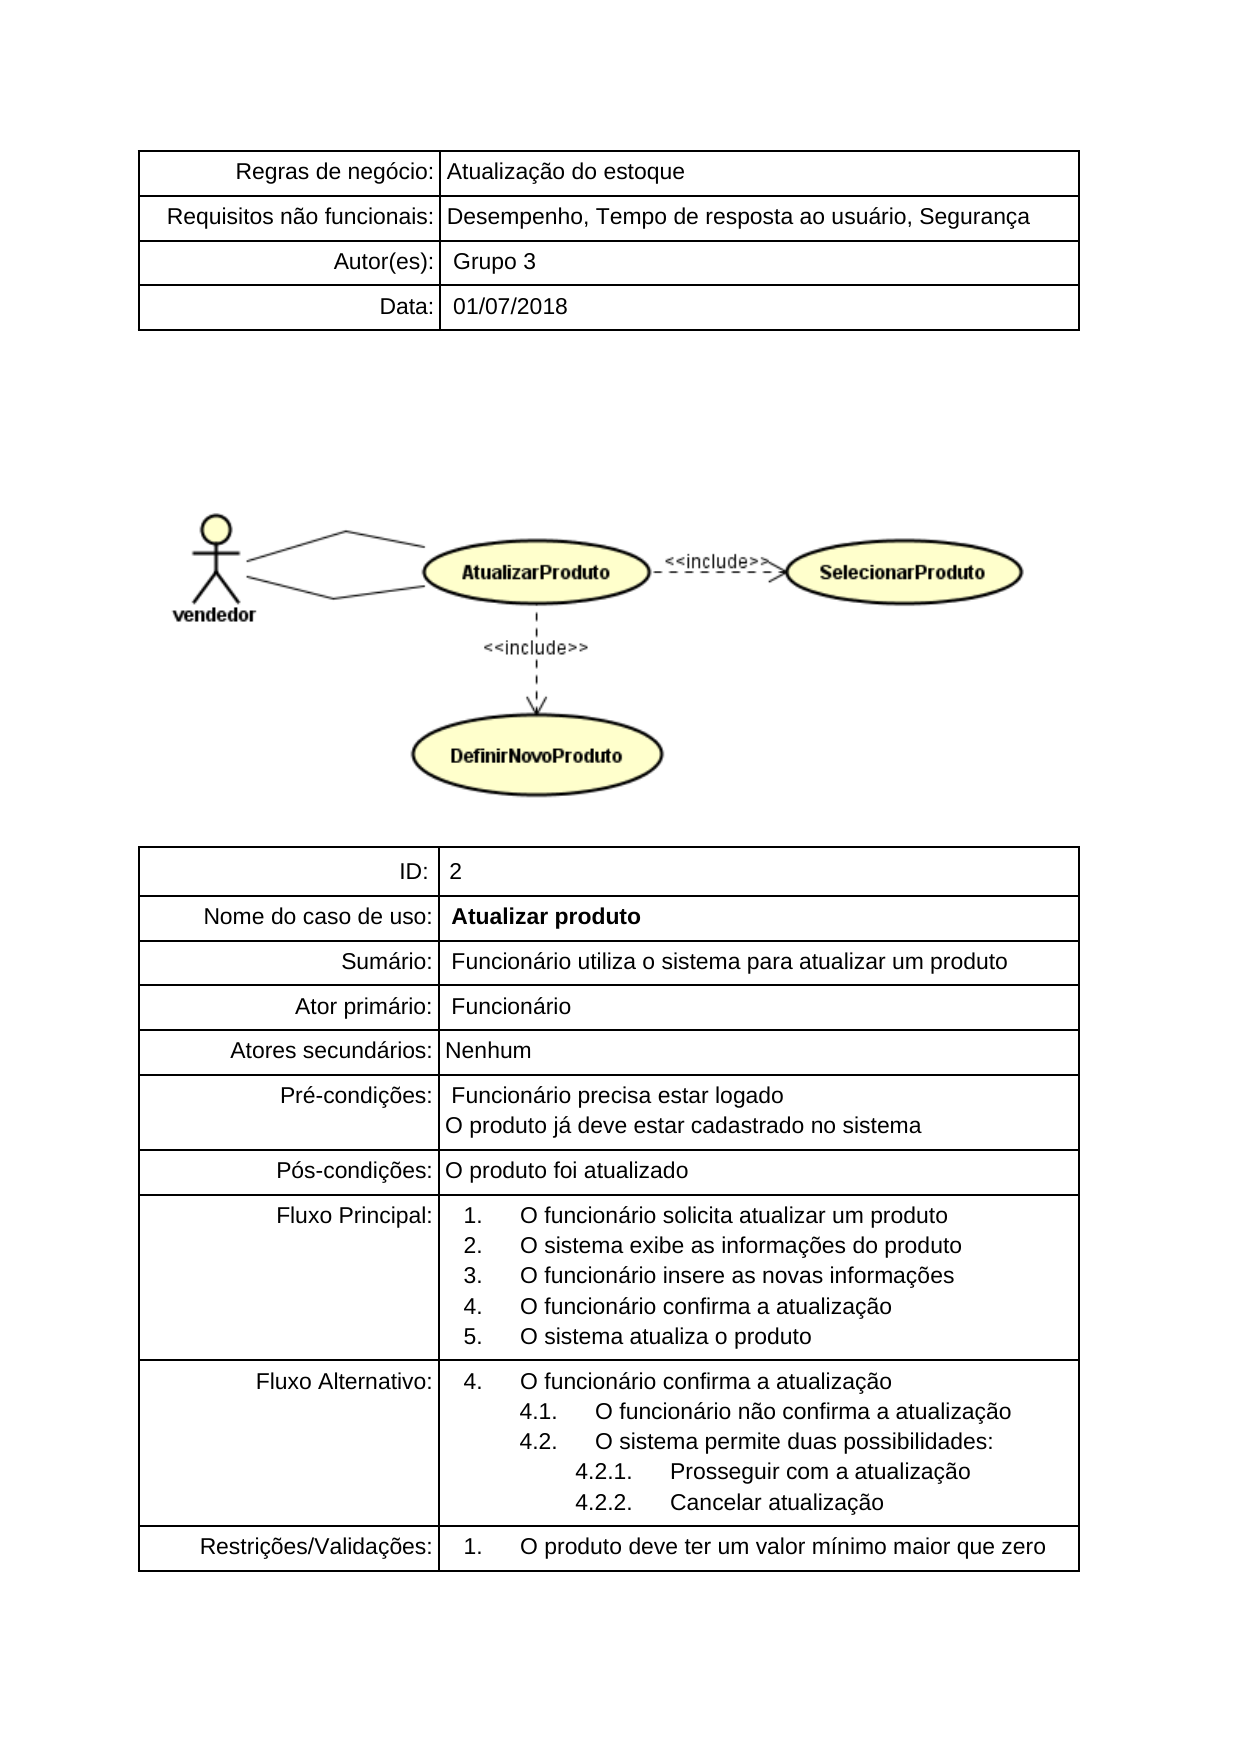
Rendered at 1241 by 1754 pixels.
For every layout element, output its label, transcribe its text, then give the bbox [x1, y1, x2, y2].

table_cell Atores secundários: [140, 1031, 438, 1074]
table_header 2 [440, 848, 1078, 895]
table_cell O funcionário confirma a atualização O funcionário não confirma a atualização O sistema permite duas possibilidades: Prosseguir com a atualização Cancelar atualização [440, 1361, 1078, 1525]
table_cell O produto deve ter um valor mínimo maior que zero [440, 1527, 1078, 1570]
table_cell Funcionário precisa estar logado O produto já deve estar cadastrado no sistema [440, 1076, 1078, 1149]
table_cell Requisitos não funcionais: [140, 197, 439, 239]
table_cell Autor(es): [140, 242, 439, 284]
table_cell Pós-condições: [140, 1151, 438, 1194]
table_cell 01/07/2018 [441, 286, 1078, 329]
table_cell Fluxo Principal: [140, 1196, 438, 1359]
table_cell Regras de negócio: [140, 152, 439, 195]
table_cell Grupo 3 [441, 242, 1078, 284]
table_cell Restrições/Validações: [140, 1527, 438, 1570]
table_cell O produto foi atualizado [440, 1151, 1078, 1194]
table_cell Ator primário: [140, 986, 438, 1029]
table_cell Nome do caso de uso: [140, 897, 438, 939]
table_header ID: [140, 848, 438, 895]
table_cell Funcionário [440, 986, 1078, 1029]
table_cell Nenhum [440, 1031, 1078, 1074]
table_cell Data: [140, 286, 439, 329]
table_cell Pré-condições: [140, 1076, 438, 1149]
table_cell O funcionário solicita atualizar um produto O sistema exibe as informações do produto O funcionário insere as novas informações O funcionário confirma a atualização O sistema atualiza o produto [440, 1196, 1078, 1359]
table_cell Atualização do estoque [441, 152, 1078, 195]
table_cell Desempenho, Tempo de resposta ao usuário, Segurança [441, 197, 1078, 239]
table_cell Sumário: [140, 942, 438, 984]
table_cell Fluxo Alternativo: [140, 1361, 438, 1525]
table_cell Funcionário utiliza o sistema para atualizar um produto [440, 942, 1078, 984]
table_cell Atualizar produto [440, 897, 1078, 939]
picture [150, 421, 1063, 843]
